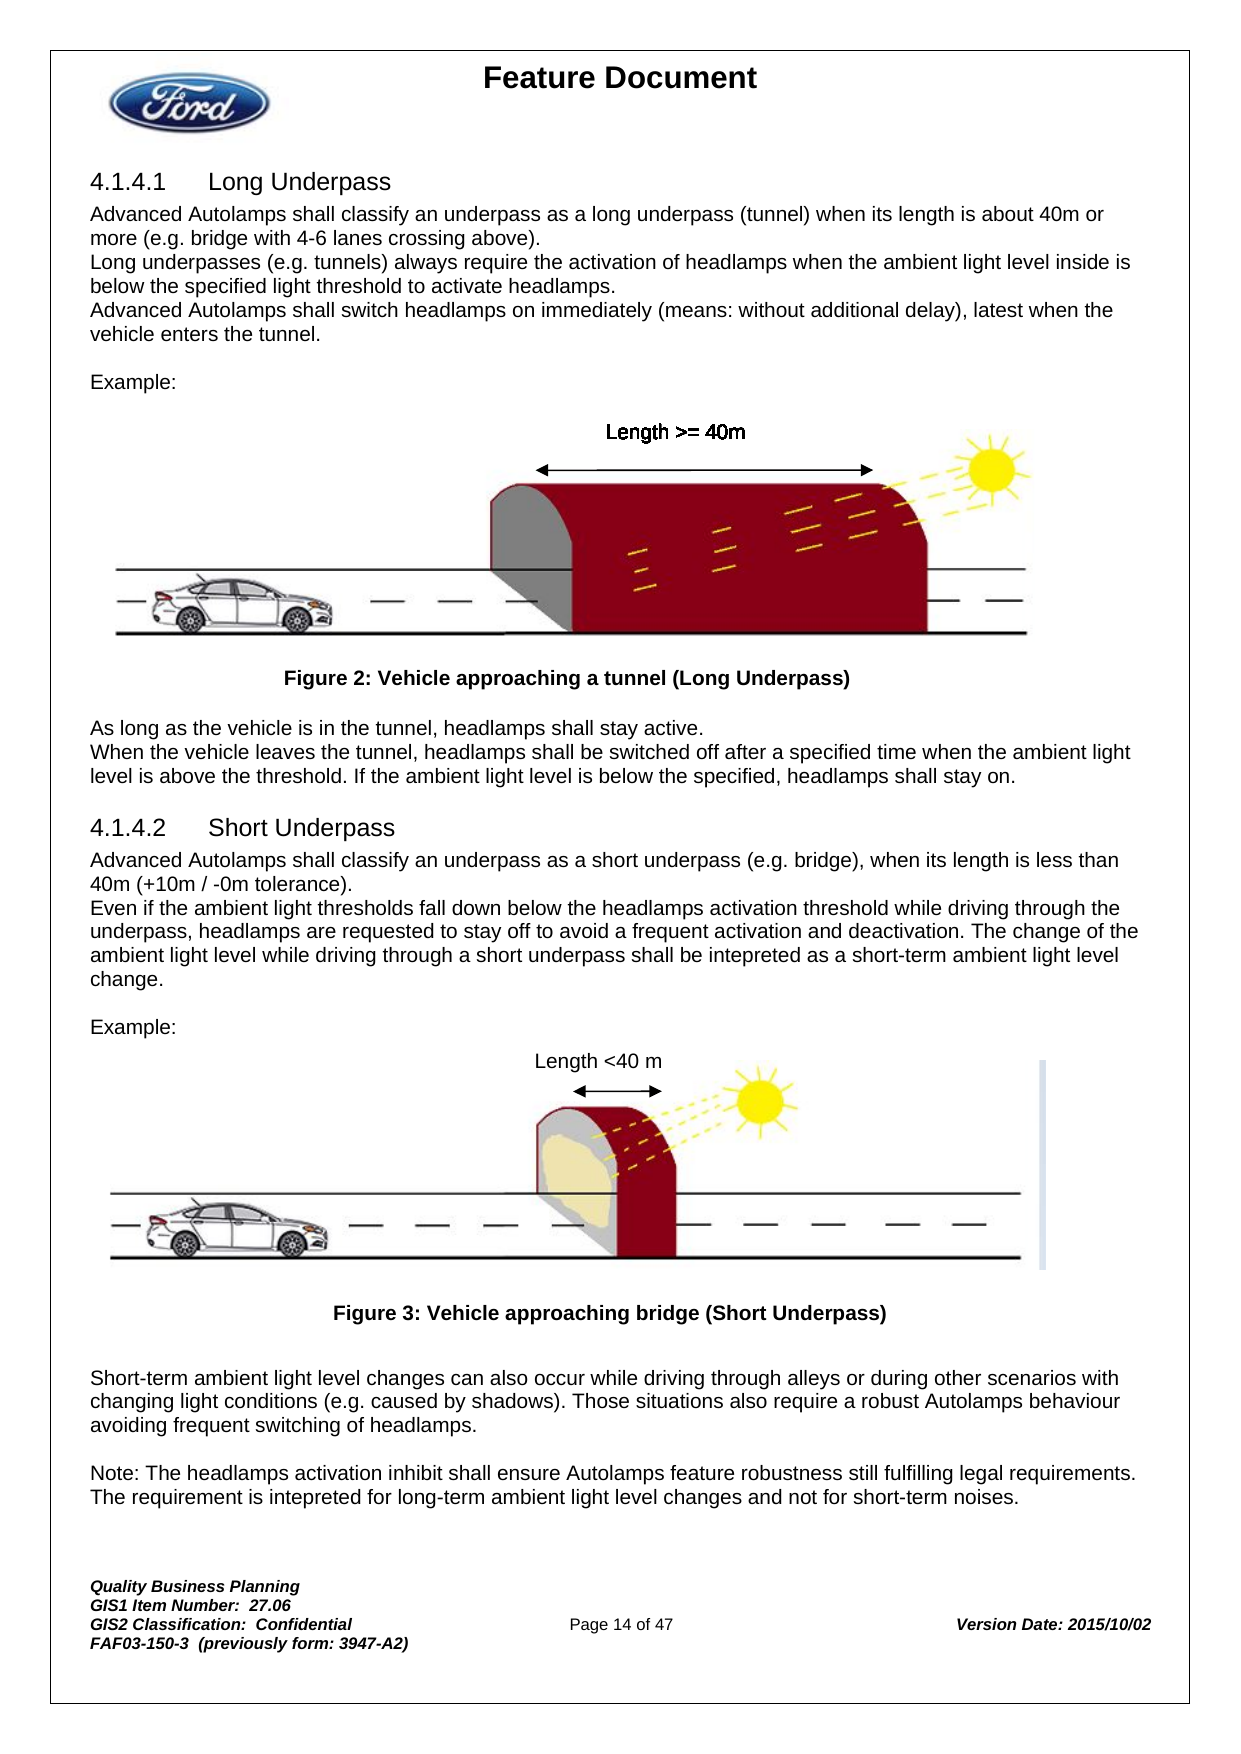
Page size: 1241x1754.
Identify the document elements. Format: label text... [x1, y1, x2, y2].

text Advanced Autolamps shall classify an underpass as a short underpass (e.g. bridge), when its length is less than 40m (+10m / -0m tolerance). [90, 847, 1151, 895]
picture [109, 1060, 1046, 1270]
text Even if the ambient light thresholds fall down below the headlamps activation threshold while driving through the underpass, headlamps are requested to stay off to avoid a frequent activation and deactivation. The change of the ambient light level while driving through a short underpass shall be intepreted as a short-term ambient light level change. [90, 895, 1151, 991]
text Short-term ambient light level changes can also occur while driving through alleys or during other scenarios with changing light conditions (e.g. caused by shadows). Those situations also require a robust Autolamps behaviour avoiding frequent switching of headlamps. [90, 1365, 1151, 1437]
picture [89, 53, 290, 154]
text Advanced Autolamps shall switch headlamps on immediately (means: without additional delay), latest when the vehicle enters the tunnel. [90, 298, 1151, 346]
text When the vehicle leaves the tunnel, headlamps shall be switched off after a specified time when the ambient light level is above the threshold. If the ambient light level is below the specified, headlamps shall stay on. [90, 739, 1151, 787]
text Advanced Autolamps shall classify an underpass as a long underpass (tunnel) when its length is about 40m or more (e.g. bridge with 4-6 lanes crossing above). [90, 202, 1151, 250]
text Example: [90, 1015, 1151, 1039]
subtitle Short Underpass [90, 812, 1151, 841]
subtitle Long Underpass [90, 167, 1151, 196]
text The requirement is intepreted for long-term ambient light level changes and not for short-term noises. [90, 1485, 1151, 1509]
picture [100, 429, 1035, 642]
text Example: [90, 369, 1151, 393]
text Note: The headlamps activation inhibit shall ensure Autolamps feature robustness still fulfilling legal requirements. [90, 1461, 1151, 1485]
text Long underpasses (e.g. tunnels) always require the activation of headlamps when the ambient light level inside is below the specified light threshold to activate headlamps. [90, 250, 1151, 298]
text As long as the vehicle is in the tunnel, headlamps shall stay active. [90, 716, 1151, 739]
